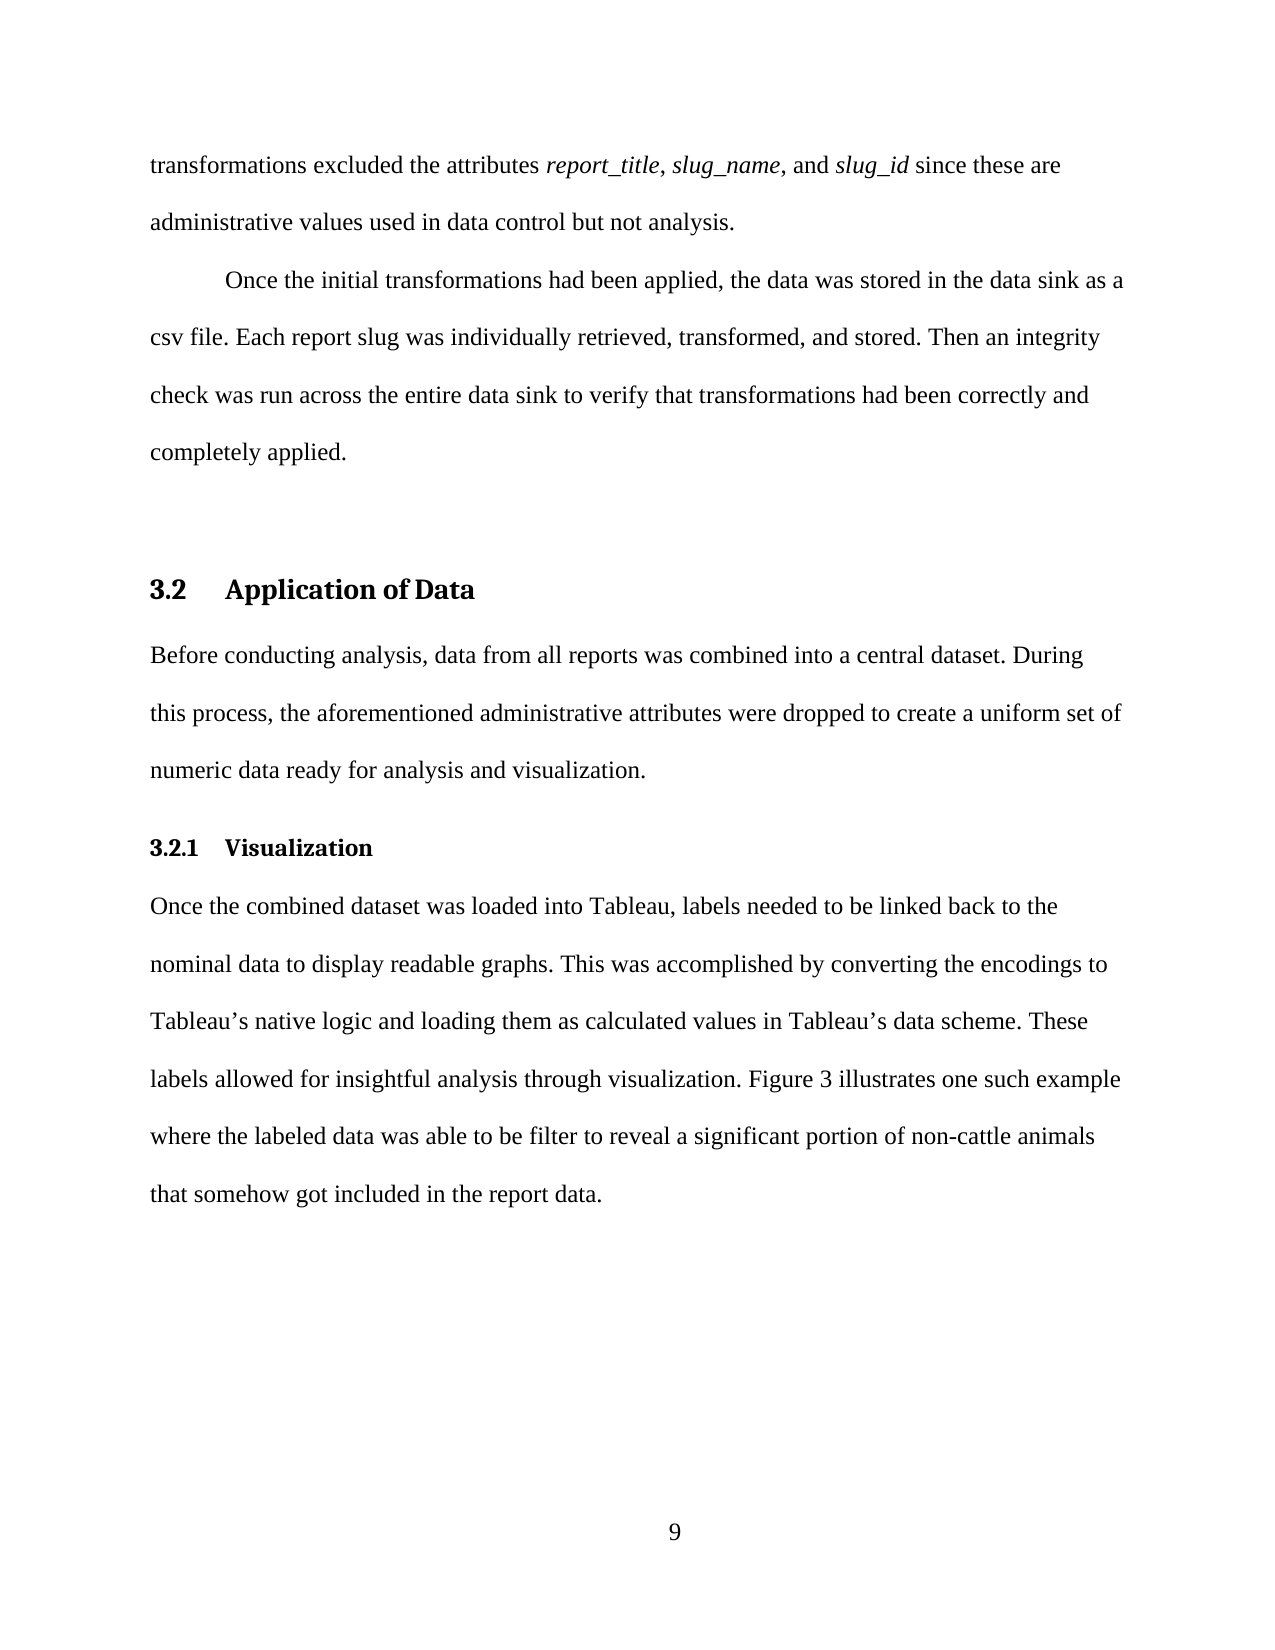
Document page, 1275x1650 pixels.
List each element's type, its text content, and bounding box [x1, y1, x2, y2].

text Application of Data [150, 573, 1125, 607]
text Once the initial transformations had been applied, the data was stored in the data sink as a csv file. Each report slug was individually retrieved, transformed, and stored. Then an integrity check was run across the entire data sink to verify that transformations had been correctly and completely applied. [150, 265, 1125, 466]
text Visualization [150, 834, 1125, 862]
text Before conducting analysis, data from all reports was combined into a central dataset. During this process, the aforementioned administrative attributes were dropped to create a uniform set of numeric data ready for analysis and visualization. [150, 640, 1125, 784]
text Once the combined dataset was loaded into Tableau, labels needed to be linked back to the nominal data to display readable graphs. This was accomplished by converting the encodings to Tableau’s native logic and loading them as calculated values in Tableau’s data scheme. These labels allowed for insightful analysis through visualization. Figure 3 illustrates one such example where the labeled data was able to be filter to reveal a significant portion of non-cattle animals that somehow got included in the report data. [150, 891, 1125, 1207]
